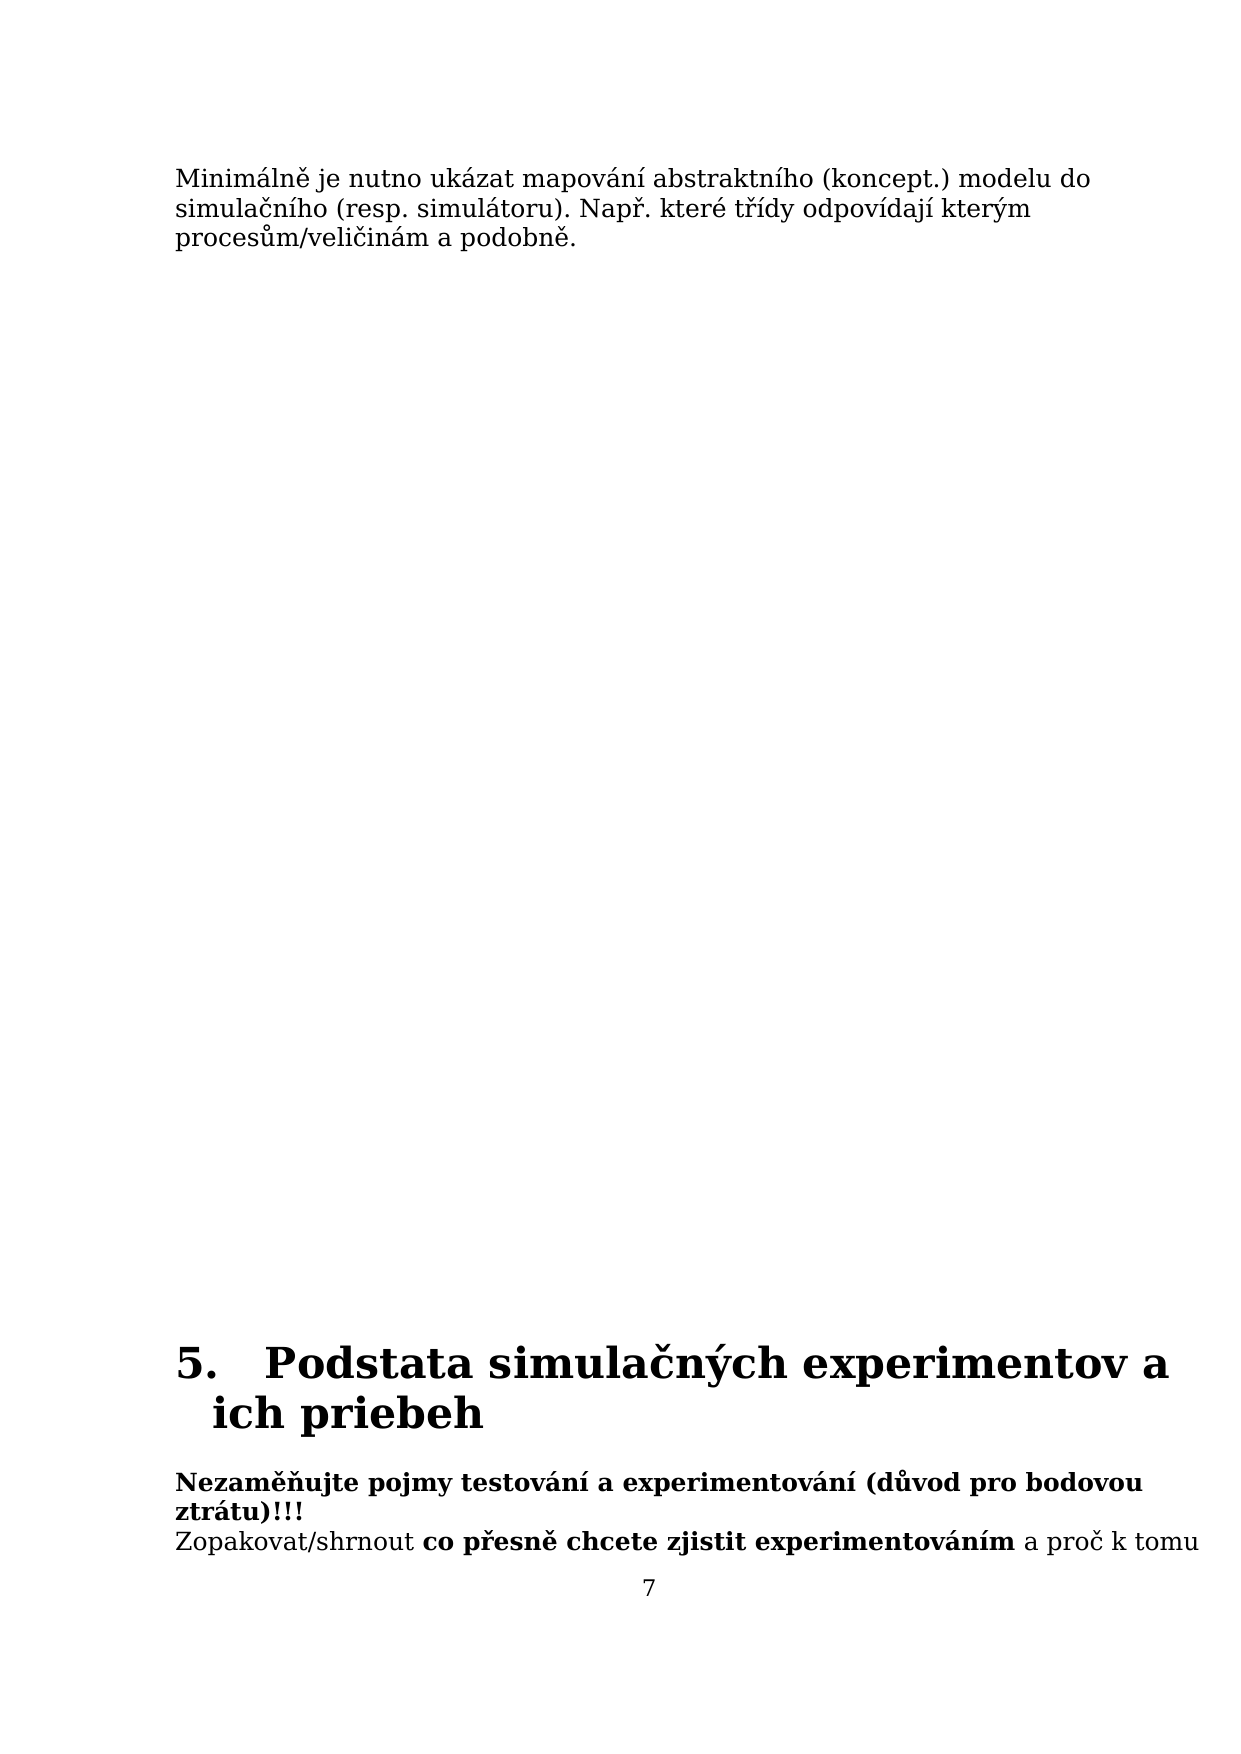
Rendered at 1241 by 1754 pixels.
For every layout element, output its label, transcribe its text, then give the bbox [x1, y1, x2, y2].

subtitle Podstata simulačných experimentov a ich priebeh [175, 1338, 1223, 1438]
text Minimálně je nutno ukázat mapování abstraktního (koncept.) modelu do simulačního (resp. simulátoru). Např. které třídy odpovídají kterým procesům/veličinám a podobně. [175, 164, 1223, 252]
